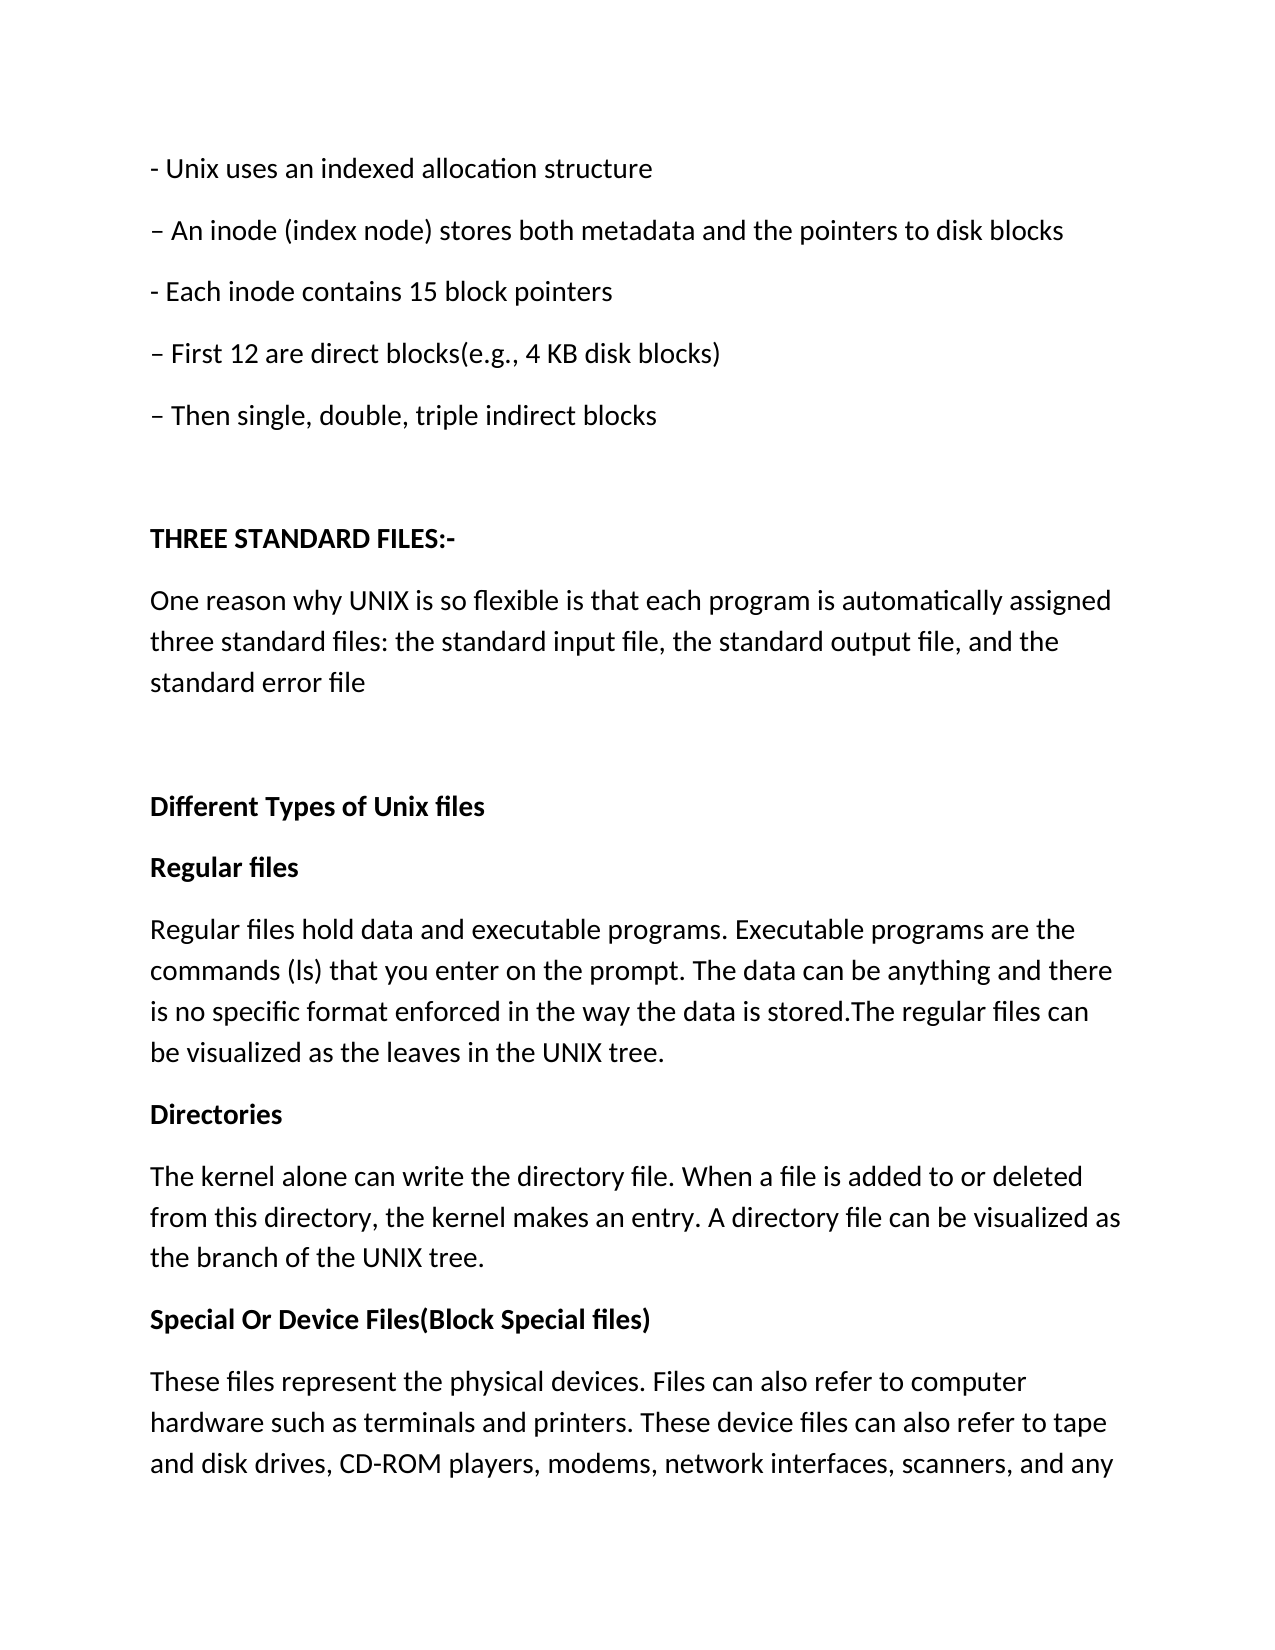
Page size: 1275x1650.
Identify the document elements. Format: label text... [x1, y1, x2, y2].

text THREE STANDARD FILES:- [150, 521, 1125, 556]
text – First 12 are direct blocks(e.g., 4 KB disk blocks) [150, 335, 1125, 371]
text Regular files hold data and executable programs. Executable programs are the commands (ls) that you enter on the prompt. The data can be anything and there is no specific format enforced in the way the data is stored.The regular files can be visualized as the leaves in the UNIX tree. [150, 911, 1125, 1070]
text – Then single, double, triple indirect blocks [150, 397, 1125, 433]
text One reason why UNIX is so flexible is that each program is automatically assigned three standard files: the standard input file, the standard output file, and the standard error file [150, 582, 1125, 700]
text – An inode (index node) stores both metadata and the pointers to disk blocks [150, 212, 1125, 247]
text Regular files [150, 849, 1125, 885]
text - Each inode contains 15 block pointers [150, 273, 1125, 309]
text The kernel alone can write the directory file. When a file is added to or deleted from this directory, the kernel makes an entry. A directory file can be visualized as the branch of the UNIX tree. [150, 1158, 1125, 1275]
text Different Types of Unix files [150, 788, 1125, 823]
text Directories [150, 1096, 1125, 1132]
text - Unix uses an indexed allocation structure [150, 150, 1125, 186]
text Special Or Device Files(Block Special files) [150, 1301, 1125, 1337]
